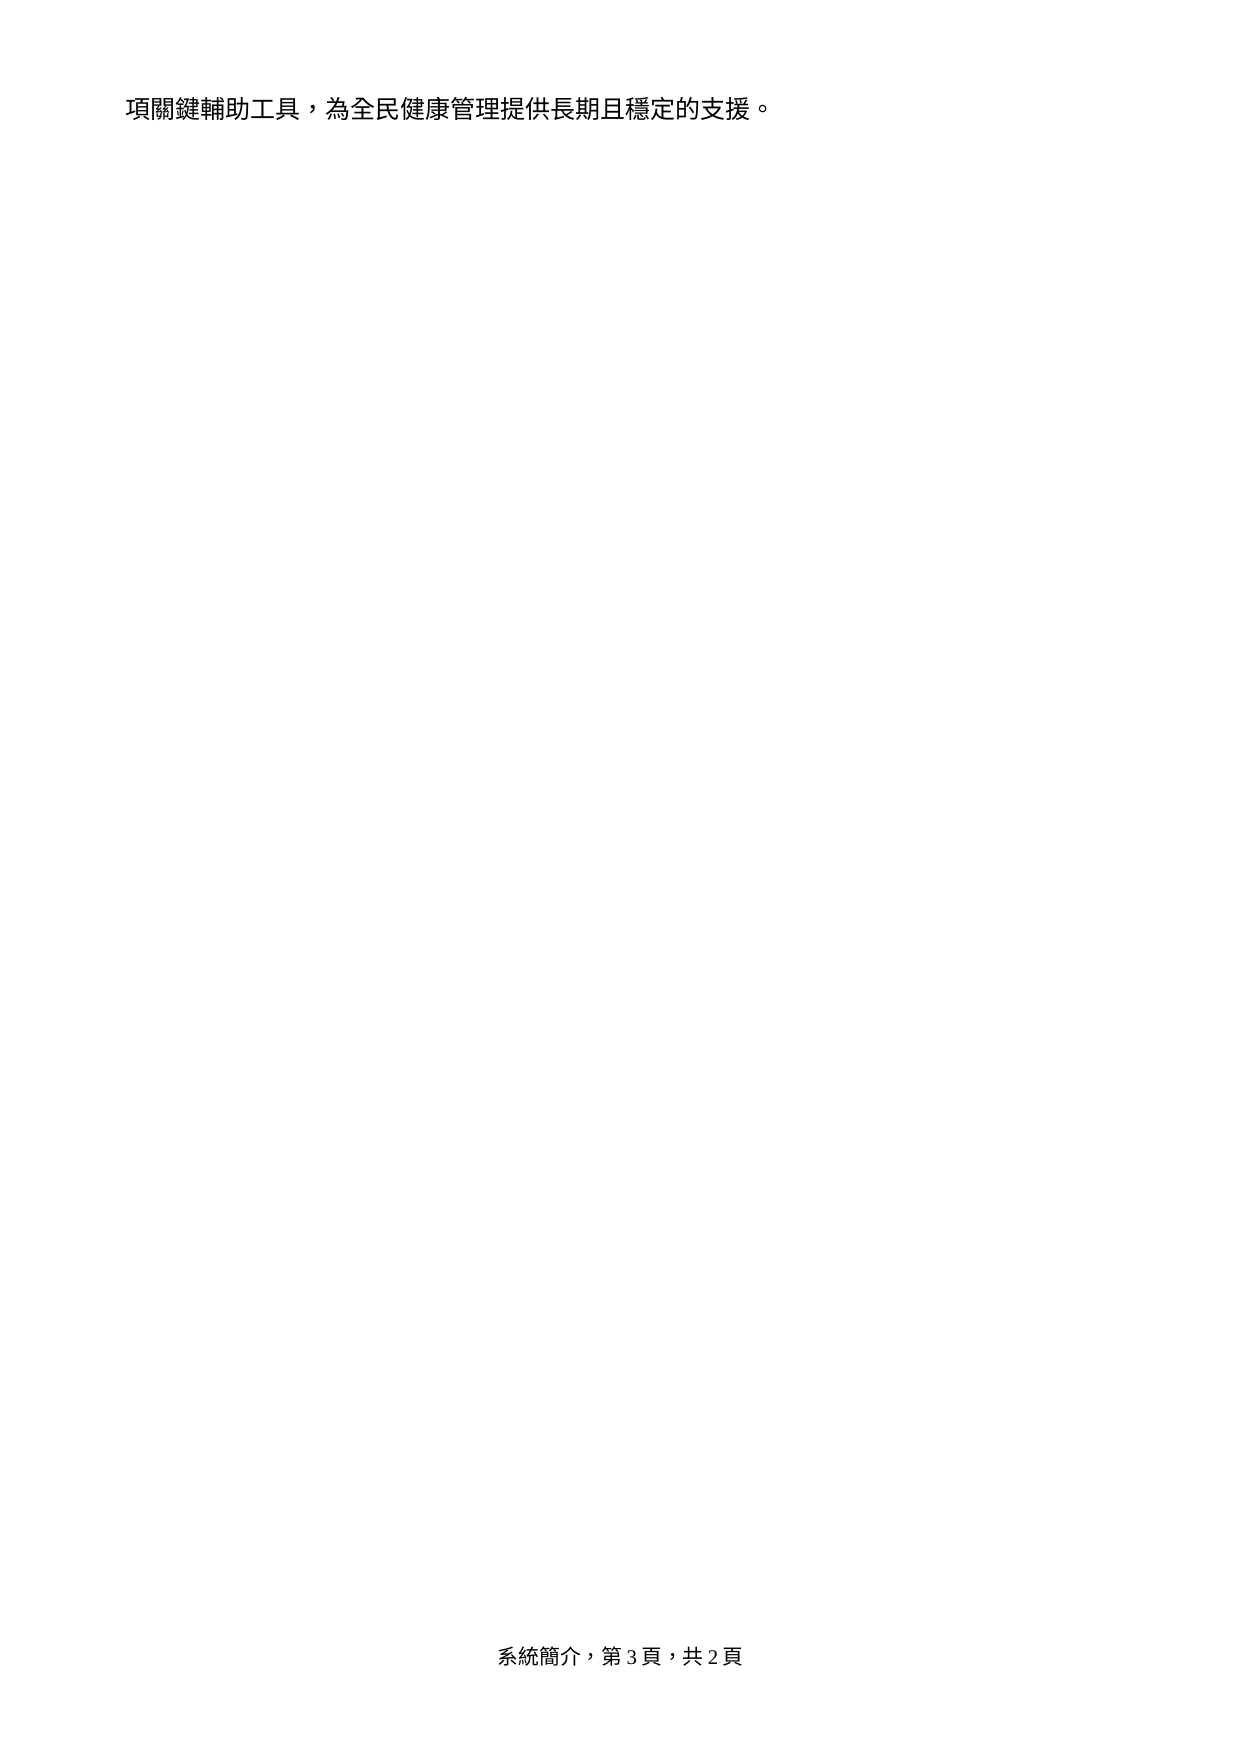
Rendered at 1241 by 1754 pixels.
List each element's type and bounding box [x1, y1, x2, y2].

text [125, 89, 1165, 127]
